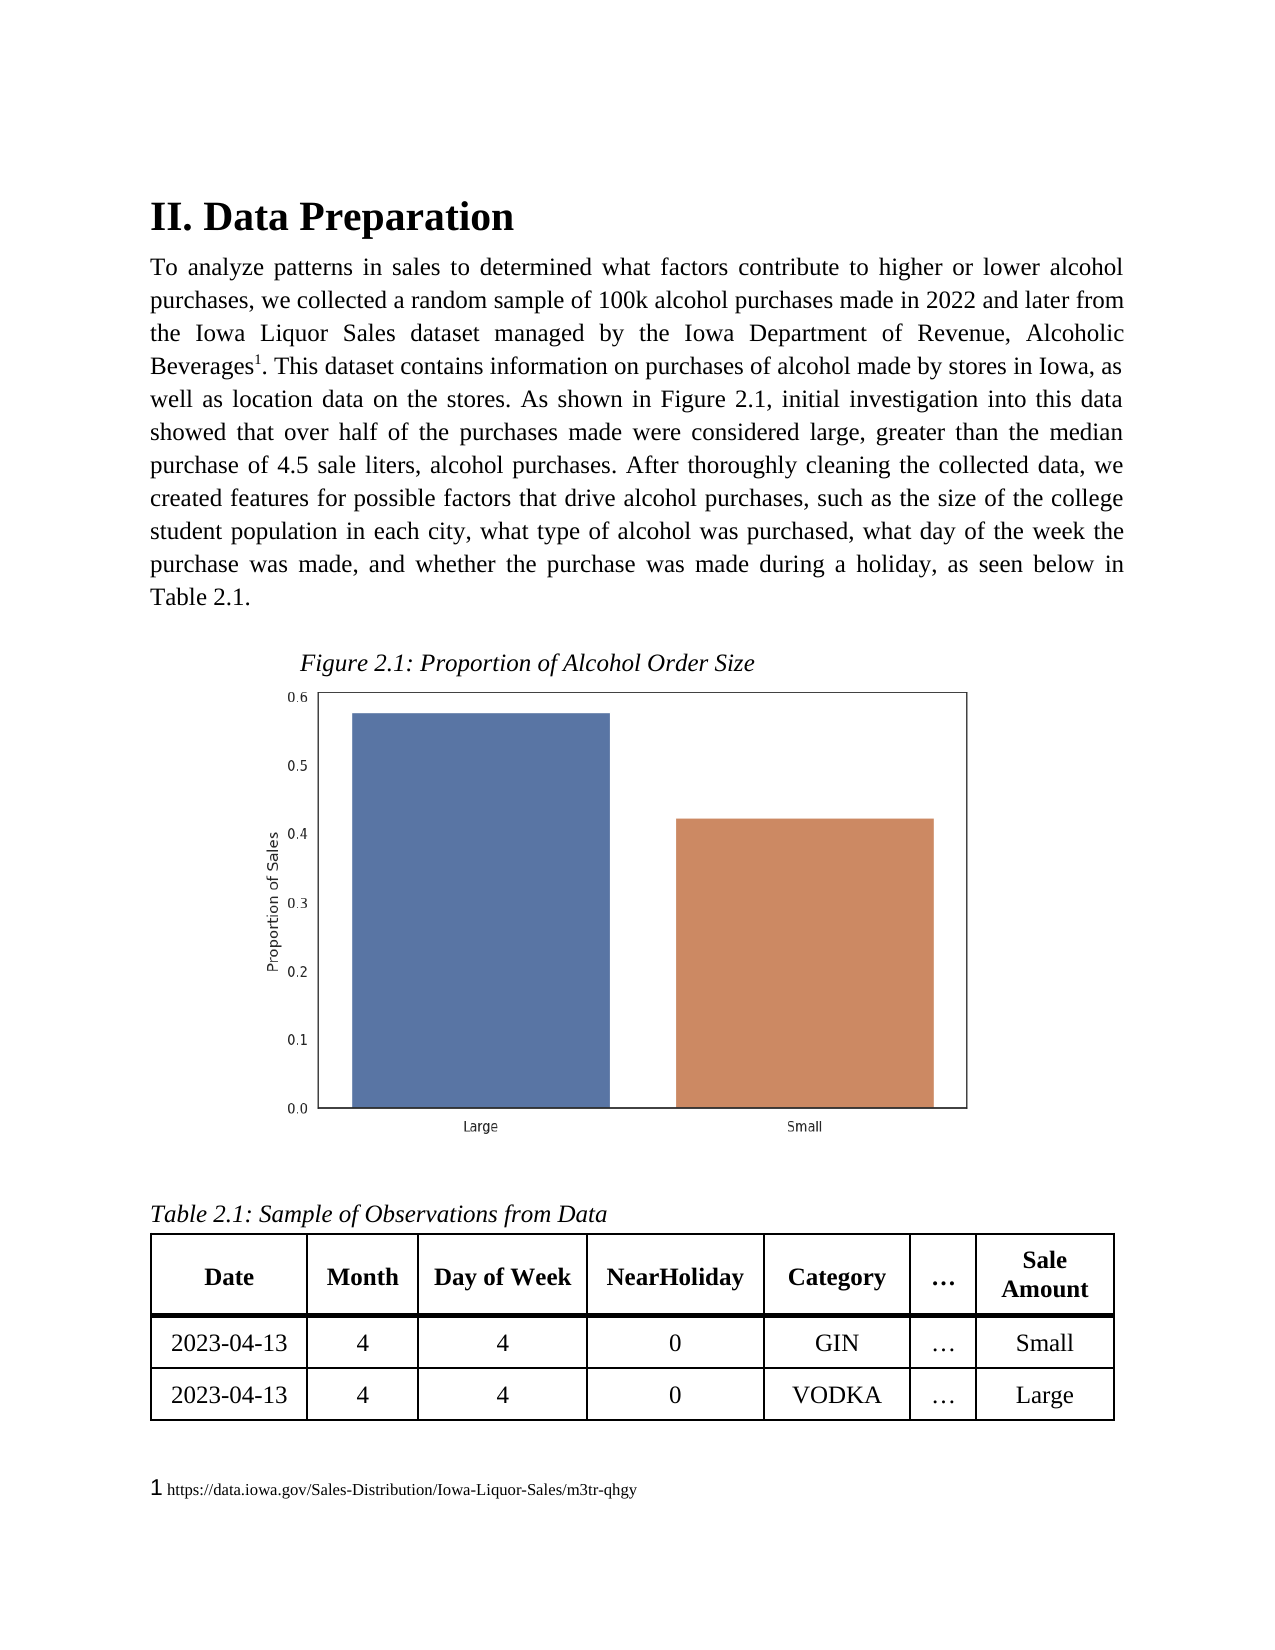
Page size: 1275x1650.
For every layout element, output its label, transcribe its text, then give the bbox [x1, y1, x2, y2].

subtitle II. Data Preparation [150, 192, 1125, 239]
table_header NearHoliday [588, 1235, 763, 1313]
table_cell GIN [765, 1318, 909, 1367]
text well as location data on the stores. As shown in Figure 2.1, initial investigation into this data showed that over half of the purchases made were considered large, greater than the median purchase of 4.5 sale liters, alcohol purchases. After thoroughly cleaning the collected data, we created features for possible factors that drive alcohol purchases, such as the size of the college student population in each city, what type of alcohol was purchased, what day of the week the purchase was made, and whether the purchase was made during a holiday, as seen below in Table 2.1. [150, 384, 1125, 611]
table_cell 0 [588, 1369, 763, 1419]
table_header Date [152, 1235, 306, 1313]
table_cell … [911, 1318, 975, 1367]
text Table 2.1: Sample of Observations from Data [150, 1199, 1125, 1228]
text To analyze patterns in sales to determined what factors contribute to higher or lower alcohol purchases, we collected a random sample of 100k alcohol purchases made in 2022 and later from the Iowa Liquor Sales dataset managed by the Iowa Department of Revenue, Alcoholic Beverages. This dataset contains information on purchases of alcohol made by stores in Iowa, as [150, 252, 1125, 380]
table_cell 4 [308, 1369, 417, 1419]
table_cell 0 [588, 1318, 763, 1367]
text Figure 2.1: Proportion of Alcohol Order Size [225, 648, 1125, 677]
table_cell 4 [308, 1318, 417, 1367]
table_header Sale Amount [977, 1235, 1113, 1313]
table_cell 2023-04-13 [152, 1369, 306, 1419]
table_cell Small [977, 1318, 1113, 1367]
table_header Month [308, 1235, 417, 1313]
table_cell … [911, 1369, 975, 1419]
table_header Category [765, 1235, 909, 1313]
table_cell VODKA [765, 1369, 909, 1419]
table_cell 4 [419, 1318, 586, 1367]
table_header … [911, 1235, 975, 1313]
table_cell 2023-04-13 [152, 1318, 306, 1367]
picture [251, 684, 973, 1140]
table_cell 4 [419, 1369, 586, 1419]
table_header Day of Week [419, 1235, 586, 1313]
table_cell Large [977, 1369, 1113, 1419]
